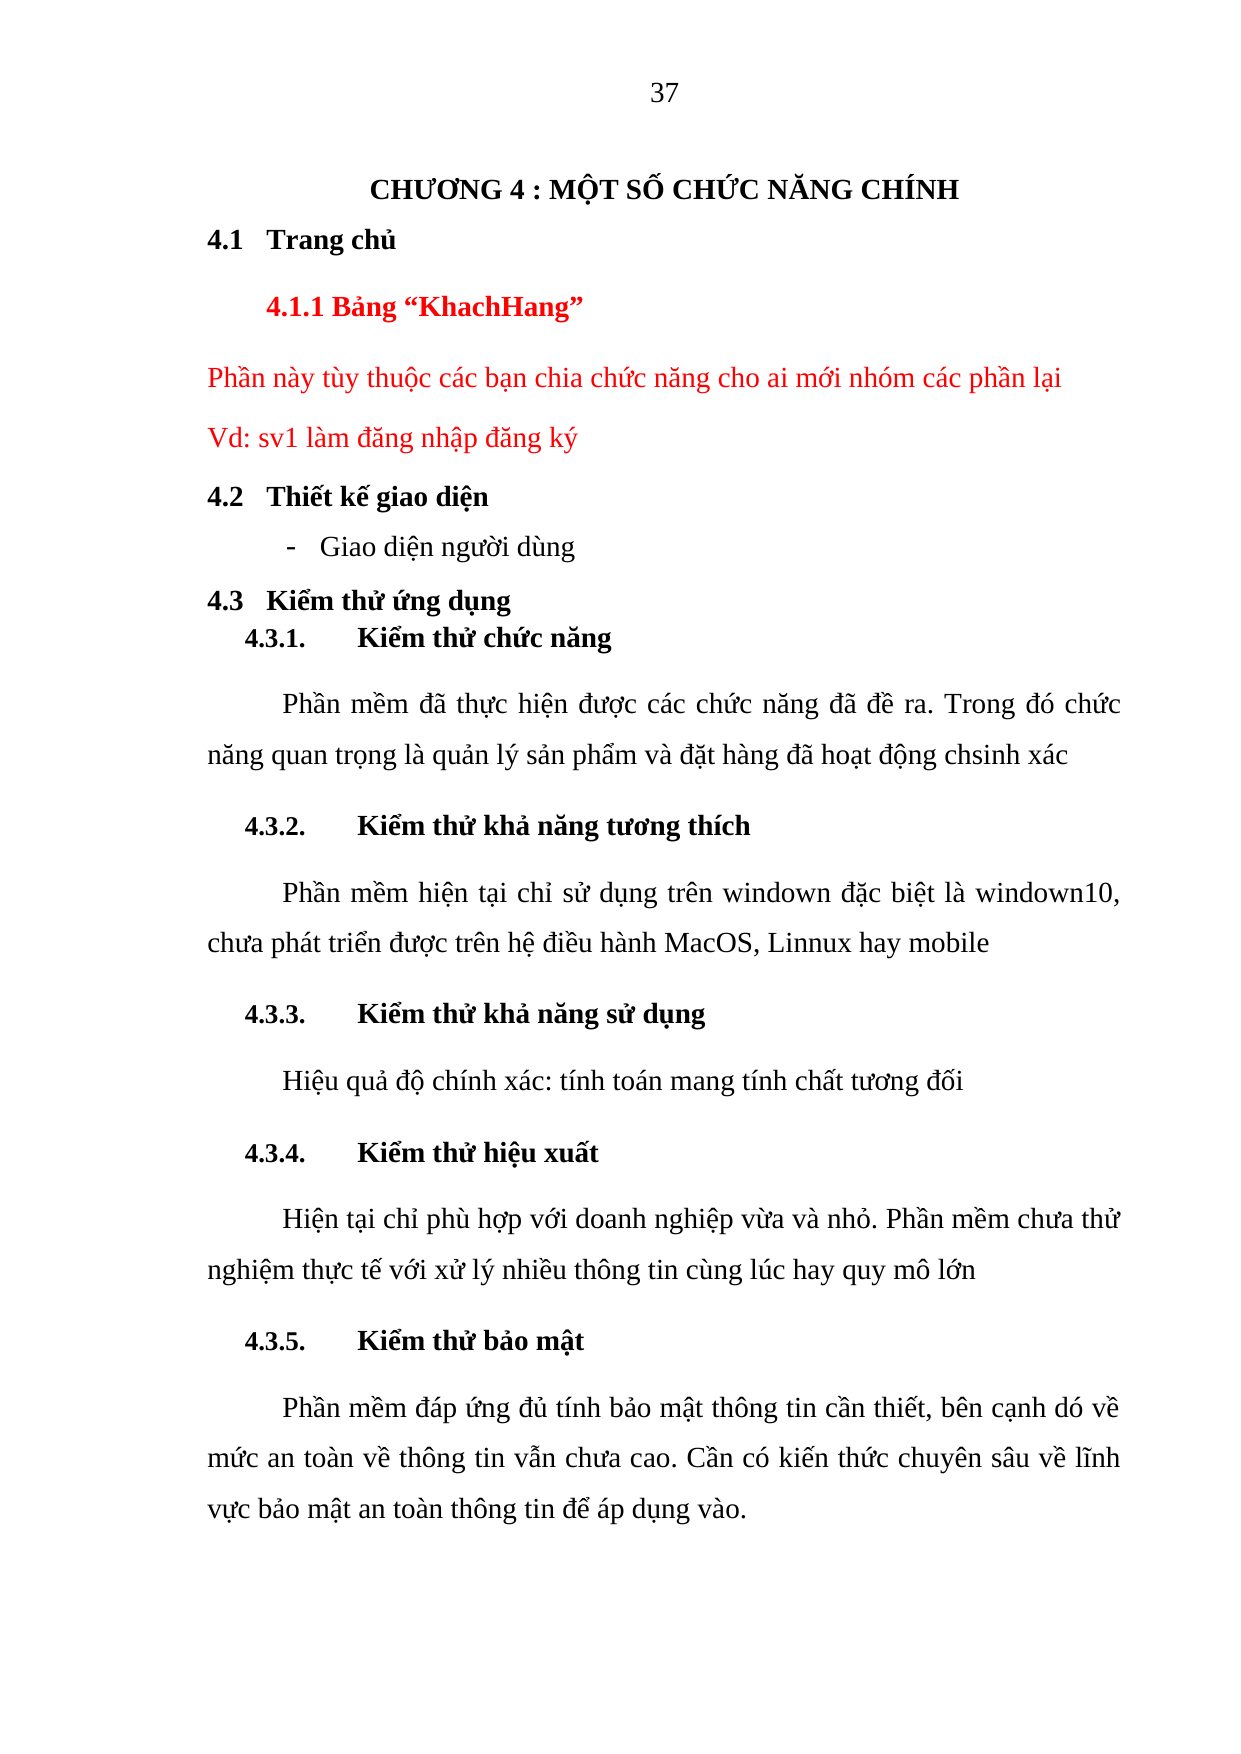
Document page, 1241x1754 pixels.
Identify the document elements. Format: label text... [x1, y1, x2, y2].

text Vd: sv1 làm đăng nhập đăng ký [207, 420, 1122, 453]
list Kiểm thử khả năng tương thích [244, 808, 1122, 842]
text Phần này tùy thuộc các bạn chia chức năng cho ai mới nhóm các phần lại [207, 360, 1122, 394]
text Hiệu quả độ chính xác: tính toán mang tính chất tương đối [207, 1063, 1122, 1097]
text Phần mềm hiện tại chỉ sử dụng trên windown đặc biệt là windown10, chưa phát triển được trên hệ điều hành MacOS, Linnux hay mobile [207, 875, 1122, 959]
text Phần mềm đáp ứng đủ tính bảo mật thông tin cần thiết, bên cạnh dó về mức an toàn về thông tin vẫn chưa cao. Cần có kiến thức chuyên sâu về lĩnh vực bảo mật an toàn thông tin để áp dụng vào. [207, 1390, 1122, 1524]
list Thiết kế giao diện [207, 479, 1122, 513]
text Hiện tại chỉ phù hợp với doanh nghiệp vừa và nhỏ. Phần mềm chưa thử nghiệm thực tế với xử lý nhiều thông tin cùng lúc hay quy mô lớn [207, 1202, 1122, 1286]
list Trang chủ [207, 222, 1122, 256]
list Kiểm thử ứng dụng [207, 583, 1122, 617]
subtitle CHƯƠNG 4 : MỘT SỐ CHỨC NĂNG CHÍNH [207, 172, 1122, 206]
list Kiểm thử bảo mật [244, 1323, 1122, 1357]
list Kiểm thử hiệu xuất [244, 1135, 1122, 1168]
list Giao diện người dùng [282, 529, 1122, 566]
text Phần mềm đã thực hiện được các chức năng đã đề ra. Trong đó chức năng quan trọng là quản lý sản phẩm và đặt hàng đã hoạt động chsinh xác [207, 687, 1122, 771]
list Kiểm thử chức năng [244, 620, 1122, 653]
text 4.1.1 Bảng “KhachHang” [207, 289, 1122, 323]
list Kiểm thử khả năng sử dụng [244, 997, 1122, 1030]
